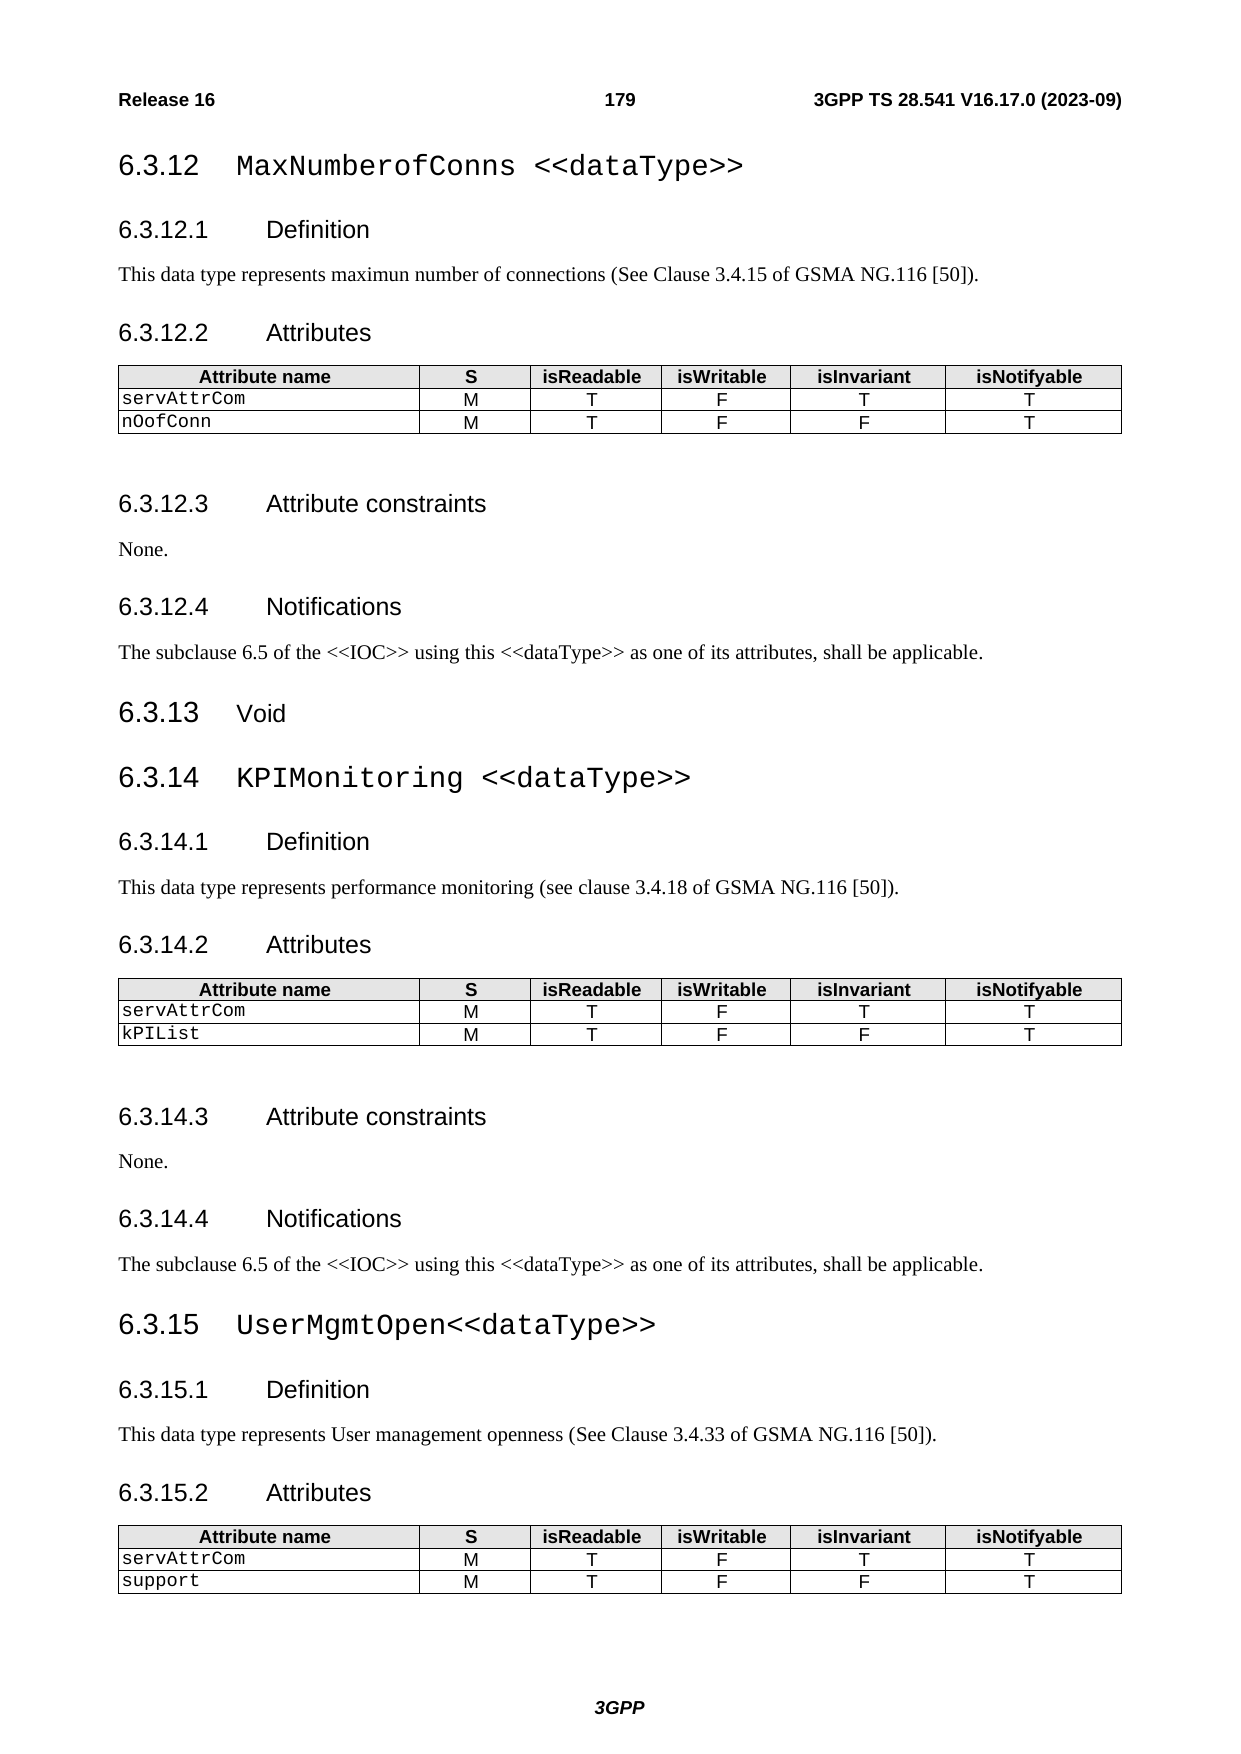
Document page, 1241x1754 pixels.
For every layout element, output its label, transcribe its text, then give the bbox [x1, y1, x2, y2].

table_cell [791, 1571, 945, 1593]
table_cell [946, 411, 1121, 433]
subtitle 6.3.12.2 Attributes [118, 318, 1122, 346]
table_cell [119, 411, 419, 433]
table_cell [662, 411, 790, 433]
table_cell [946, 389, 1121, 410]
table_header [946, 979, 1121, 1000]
subtitle 6.3.15 UserMgmtOpen<<dataType>> [118, 1307, 1122, 1343]
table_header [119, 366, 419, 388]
subtitle 6.3.14.4 Notifications [118, 1204, 1122, 1233]
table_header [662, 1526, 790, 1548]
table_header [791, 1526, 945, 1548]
text This data type represents maximun number of connections (See Clause 3.4.15 of GSMA NG.116 [50]). [118, 262, 1122, 286]
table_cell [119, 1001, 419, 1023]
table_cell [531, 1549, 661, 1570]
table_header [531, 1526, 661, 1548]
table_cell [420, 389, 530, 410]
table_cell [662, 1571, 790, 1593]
subtitle 6.3.14.2 Attributes [118, 930, 1122, 959]
text The subclause 6.5 of the <<IOC>> using this <<dataType>> as one of its attributes, shall be applicable. [118, 640, 1122, 664]
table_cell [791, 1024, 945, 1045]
subtitle 6.3.15.2 Attributes [118, 1477, 1122, 1506]
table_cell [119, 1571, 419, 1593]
text None. [118, 1149, 1122, 1173]
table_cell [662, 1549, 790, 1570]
text The subclause 6.5 of the <<IOC>> using this <<dataType>> as one of its attributes, shall be applicable. [118, 1252, 1122, 1276]
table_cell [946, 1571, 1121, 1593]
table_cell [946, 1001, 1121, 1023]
subtitle 6.3.12.1 Definition [118, 215, 1122, 244]
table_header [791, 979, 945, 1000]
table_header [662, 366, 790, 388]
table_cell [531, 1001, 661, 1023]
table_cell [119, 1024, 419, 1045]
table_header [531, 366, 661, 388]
subtitle 6.3.12 MaxNumberofConns <<dataType>> [118, 147, 1122, 184]
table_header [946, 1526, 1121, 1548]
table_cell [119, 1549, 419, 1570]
subtitle 6.3.15.1 Definition [118, 1375, 1122, 1403]
subtitle 6.3.14.3 Attribute constraints [118, 1102, 1122, 1130]
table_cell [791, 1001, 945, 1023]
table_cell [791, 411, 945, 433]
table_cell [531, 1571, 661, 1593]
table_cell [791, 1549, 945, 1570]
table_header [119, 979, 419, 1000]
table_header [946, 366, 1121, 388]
subtitle 6.3.12.3 Attribute constraints [118, 489, 1122, 518]
text This data type represents performance monitoring (see clause 3.4.18 of GSMA NG.116 [50]). [118, 875, 1122, 899]
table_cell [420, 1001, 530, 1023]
subtitle 6.3.13 Void [118, 695, 1122, 728]
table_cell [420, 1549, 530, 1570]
text This data type represents User management openness (See Clause 3.4.33 of GSMA NG.116 [50]). [118, 1422, 1122, 1446]
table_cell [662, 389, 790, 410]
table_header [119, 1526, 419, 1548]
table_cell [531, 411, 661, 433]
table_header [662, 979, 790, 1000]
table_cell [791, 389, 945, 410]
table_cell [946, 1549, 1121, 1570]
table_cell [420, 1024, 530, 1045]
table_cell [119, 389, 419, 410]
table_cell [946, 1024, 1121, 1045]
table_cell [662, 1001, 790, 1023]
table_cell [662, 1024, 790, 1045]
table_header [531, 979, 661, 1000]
text None. [118, 537, 1122, 561]
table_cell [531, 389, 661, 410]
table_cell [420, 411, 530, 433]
subtitle 6.3.14.1 Definition [118, 827, 1122, 856]
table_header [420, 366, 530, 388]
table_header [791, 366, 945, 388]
subtitle 6.3.14 KPIMonitoring <<dataType>> [118, 760, 1122, 796]
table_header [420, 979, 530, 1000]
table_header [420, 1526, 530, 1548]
subtitle 6.3.12.4 Notifications [118, 592, 1122, 621]
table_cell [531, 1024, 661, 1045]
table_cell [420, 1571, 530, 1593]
